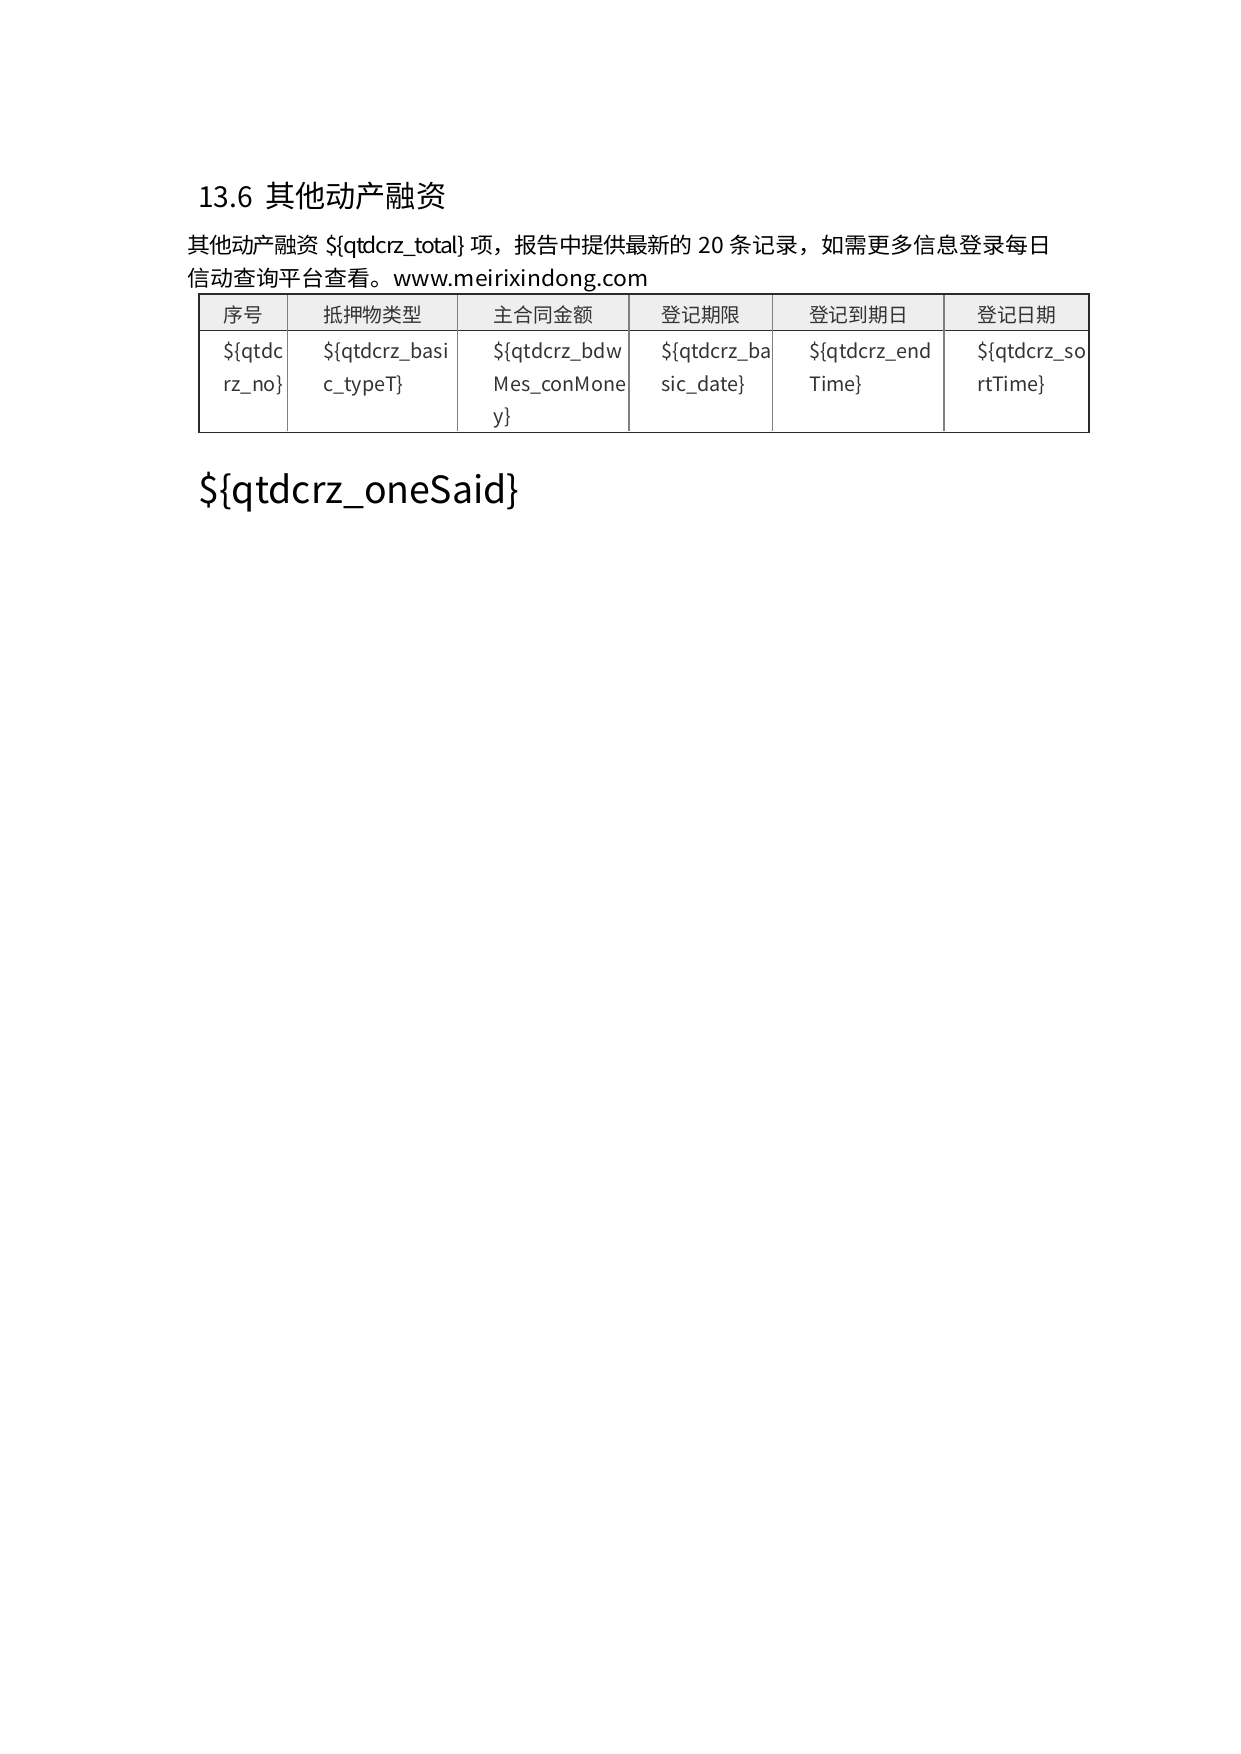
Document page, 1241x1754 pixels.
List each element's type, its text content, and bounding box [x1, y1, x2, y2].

table_cell ${qtdcrz_basic_typeT} [288, 331, 457, 431]
subtitle 其他动产融资 [198, 162, 1053, 227]
table_header 登记到期日 [773, 295, 943, 330]
list ${qtdcrz_oneSaid} [198, 454, 1053, 519]
table_header 序号 [200, 295, 287, 330]
table_header 登记期限 [630, 295, 772, 330]
table_cell ${qtdcrz_basic_date} [630, 331, 772, 431]
table_header 主合同金额 [458, 295, 628, 330]
text 其他动产融资 ${qtdcrz_total} 项，报告中提供最新的 20 条记录，如需更多信息登录每日信动查询平台查看。www.meirixindong.com [187, 228, 1053, 293]
table_header 登记日期 [945, 295, 1088, 330]
table_cell ${qtdcrz_endTime} [773, 331, 943, 431]
table_cell ${qtdcrz_bdwMes_conMoney} [458, 331, 628, 431]
table_header 抵押物类型 [288, 295, 457, 330]
table_cell ${qtdcrz_no} [200, 331, 287, 431]
table_cell ${qtdcrz_sortTime} [945, 331, 1088, 431]
